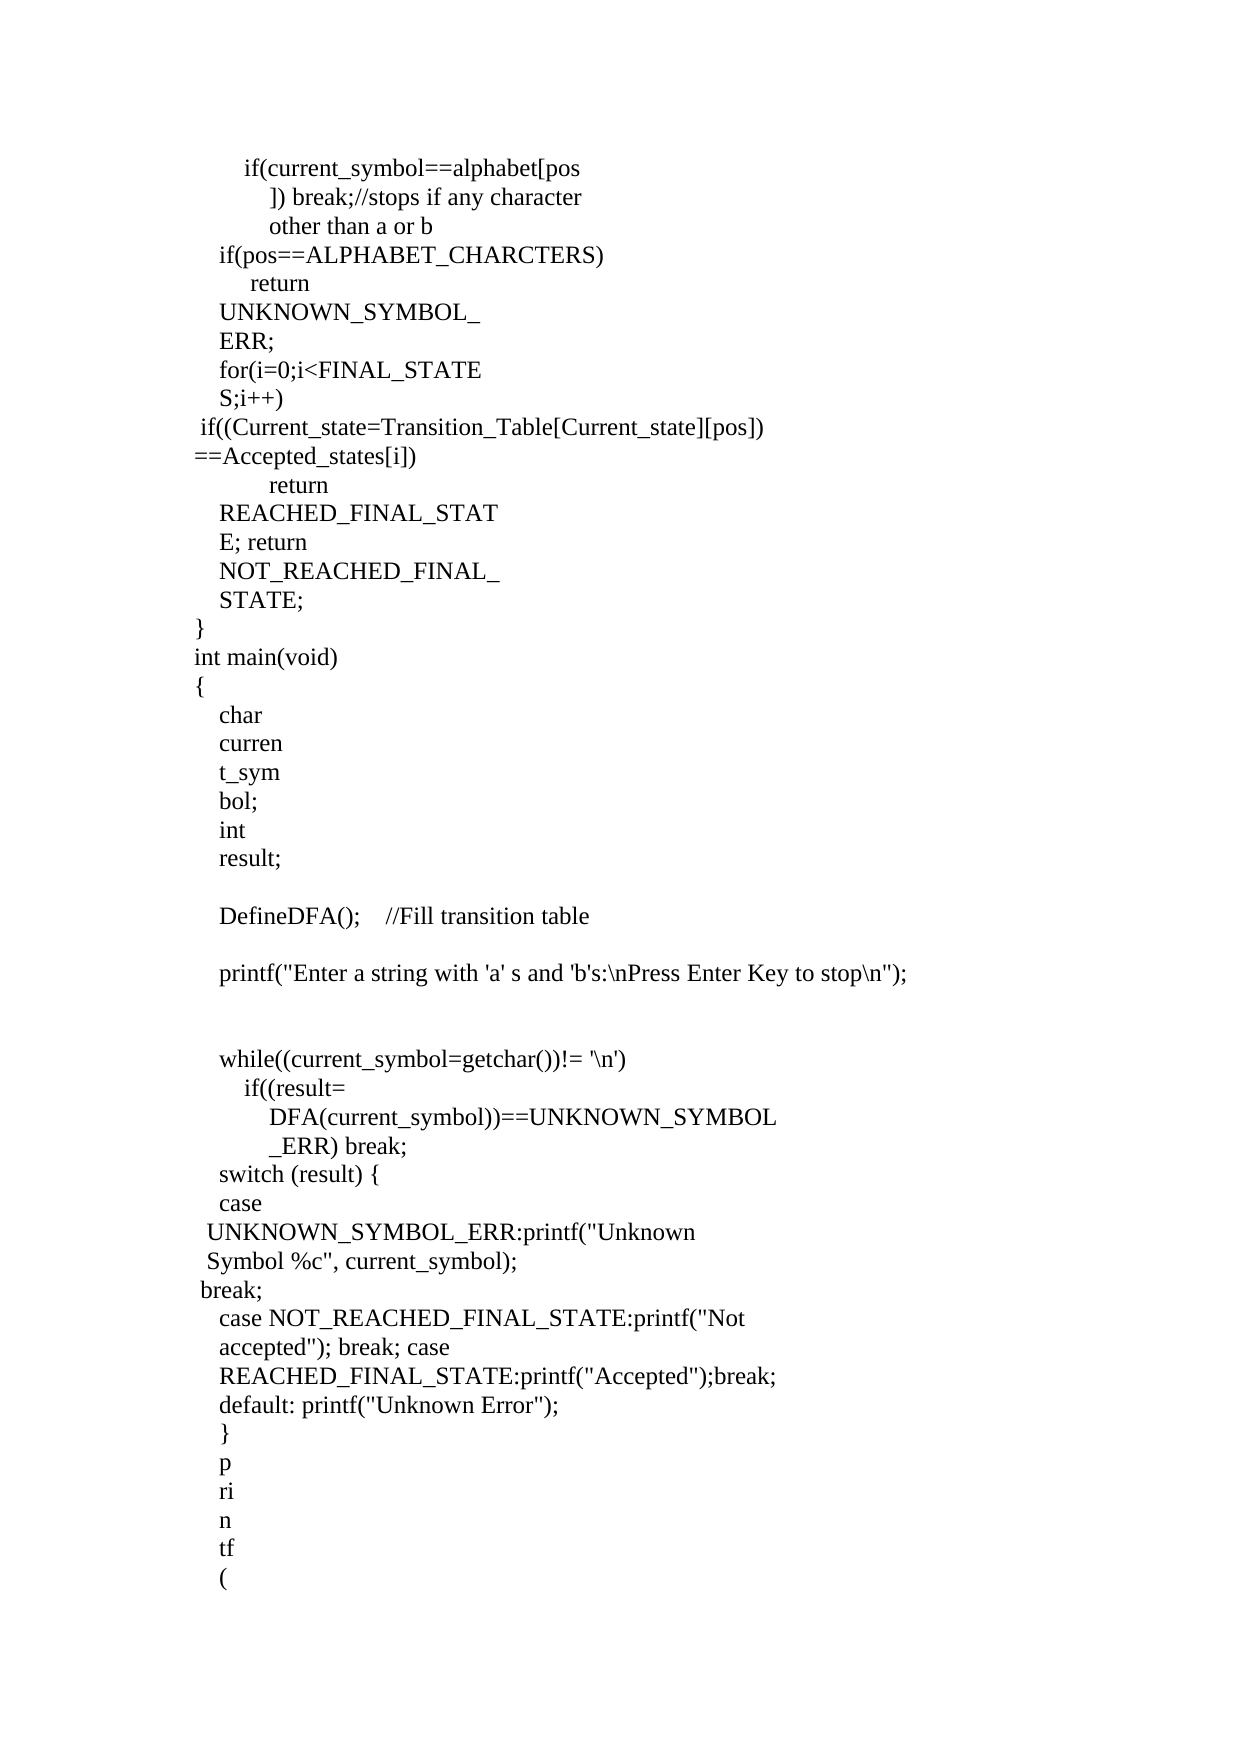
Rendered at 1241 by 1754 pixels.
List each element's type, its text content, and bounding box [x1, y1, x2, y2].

text if((Current_state=Transition_Table[Current_state][pos]) [200, 412, 1090, 441]
text } [219, 1418, 1090, 1447]
text if(pos==ALPHABET_CHARCTERS) [219, 240, 1090, 268]
text case UNKNOWN_SYMBOL_ERR:printf("Unknown Symbol %c", current_symbol); [206, 1188, 754, 1274]
text if((result= DFA(current_symbol))==UNKNOWN_SYMBOL_ERR) break; [244, 1073, 788, 1159]
text if(current_symbol==alphabet[pos]) break;//stops if any character other than a or b [244, 153, 586, 239]
text case NOT_REACHED_FINAL_STATE:printf("Not accepted"); break; case REACHED_FINAL_STATE:printf("Accepted");break; [219, 1303, 791, 1390]
text ==Accepted_states[i]) [194, 441, 1090, 470]
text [219, 1447, 236, 1591]
text return UNKNOWN_SYMBOL_ERR; for(i=0;i<FINAL_STATES;i++) [219, 268, 492, 412]
text switch (result) { [219, 1159, 1090, 1188]
text int main(void) [194, 642, 1090, 671]
text break; [200, 1275, 1090, 1303]
text } [194, 613, 1090, 642]
text return REACHED_FINAL_STATE; return NOT_REACHED_FINAL_STATE; [219, 470, 508, 613]
text while((current_symbol=getchar())!= '\n') [219, 1044, 1090, 1073]
text default: printf("Unknown Error"); [219, 1390, 1090, 1418]
text { [194, 671, 1090, 700]
text char current_symbol; int result; [219, 700, 289, 872]
text DefineDFA(); //Fill transition table [219, 901, 1090, 930]
text printf("Enter a string with 'a' s and 'b's:\nPress Enter Key to stop\n"); [219, 958, 1090, 987]
